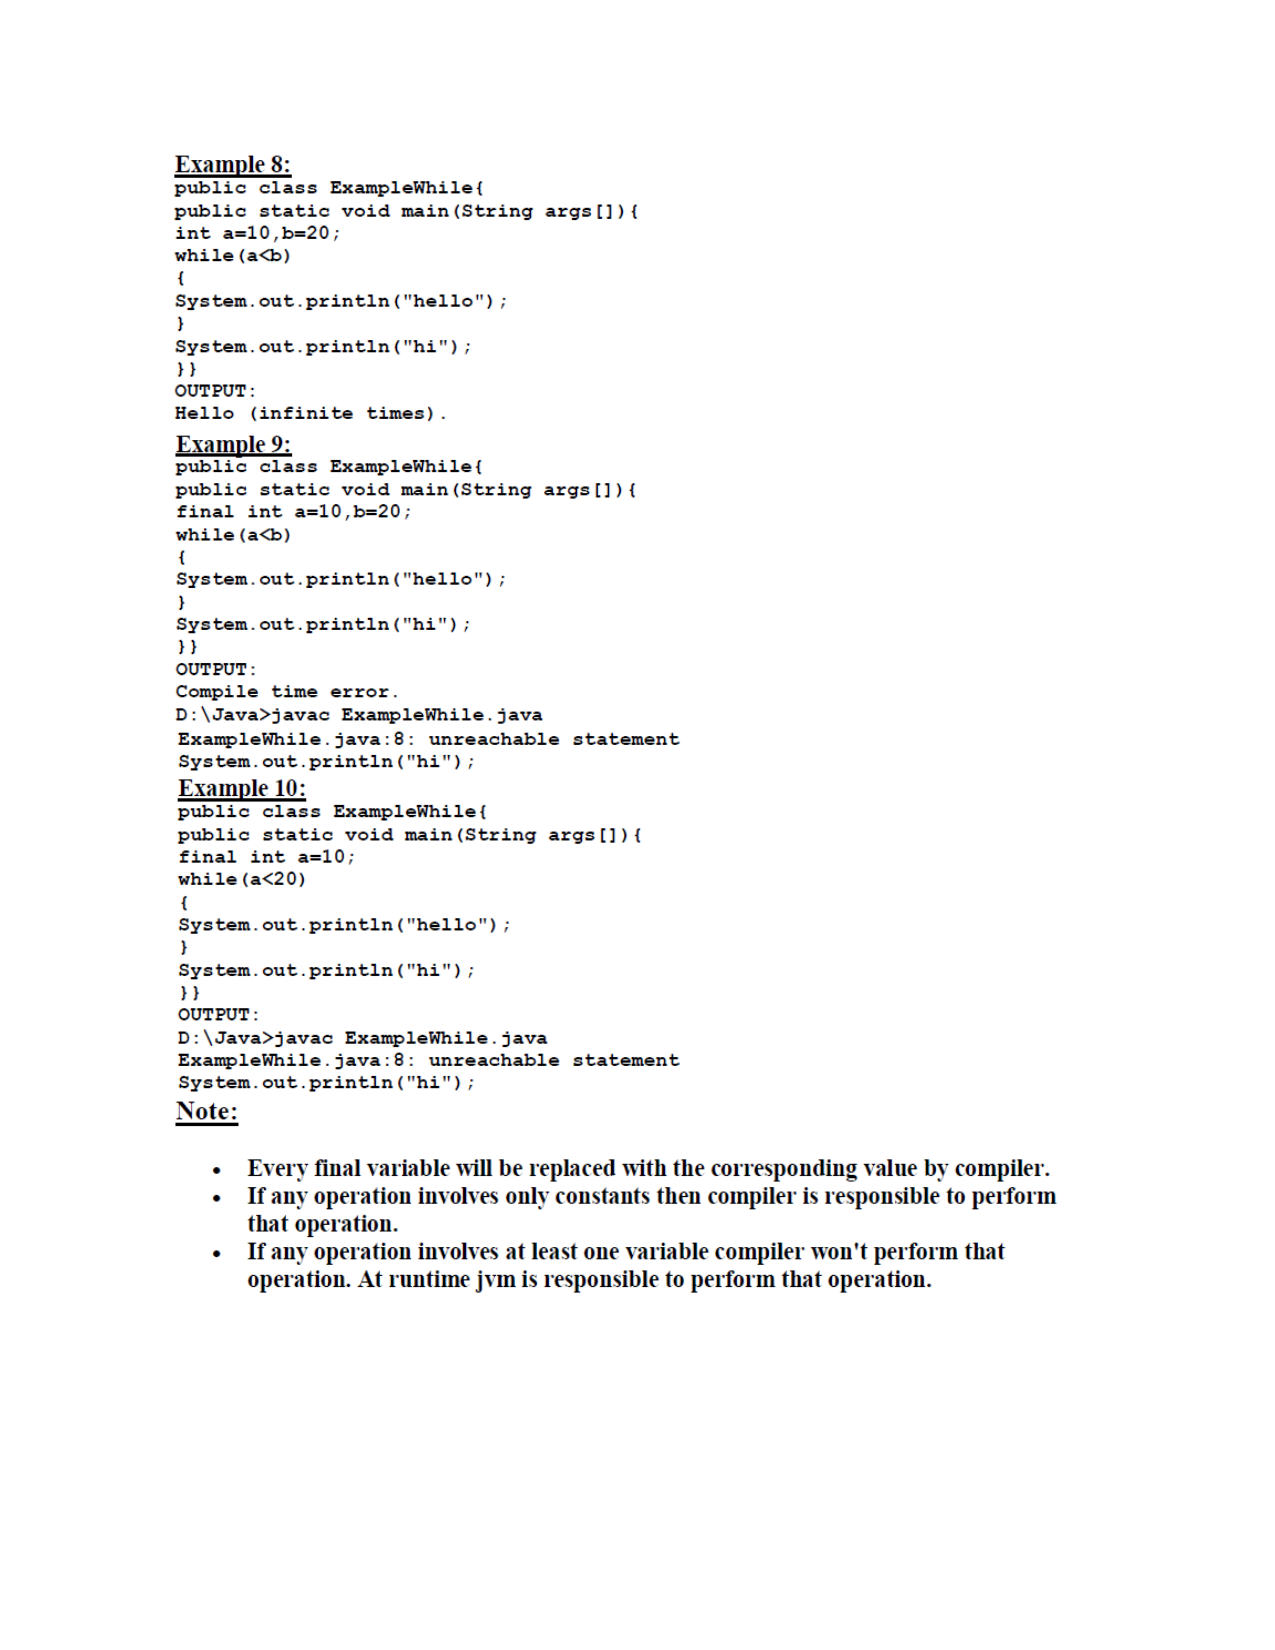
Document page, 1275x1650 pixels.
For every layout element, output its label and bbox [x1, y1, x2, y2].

picture [170, 150, 1146, 1296]
